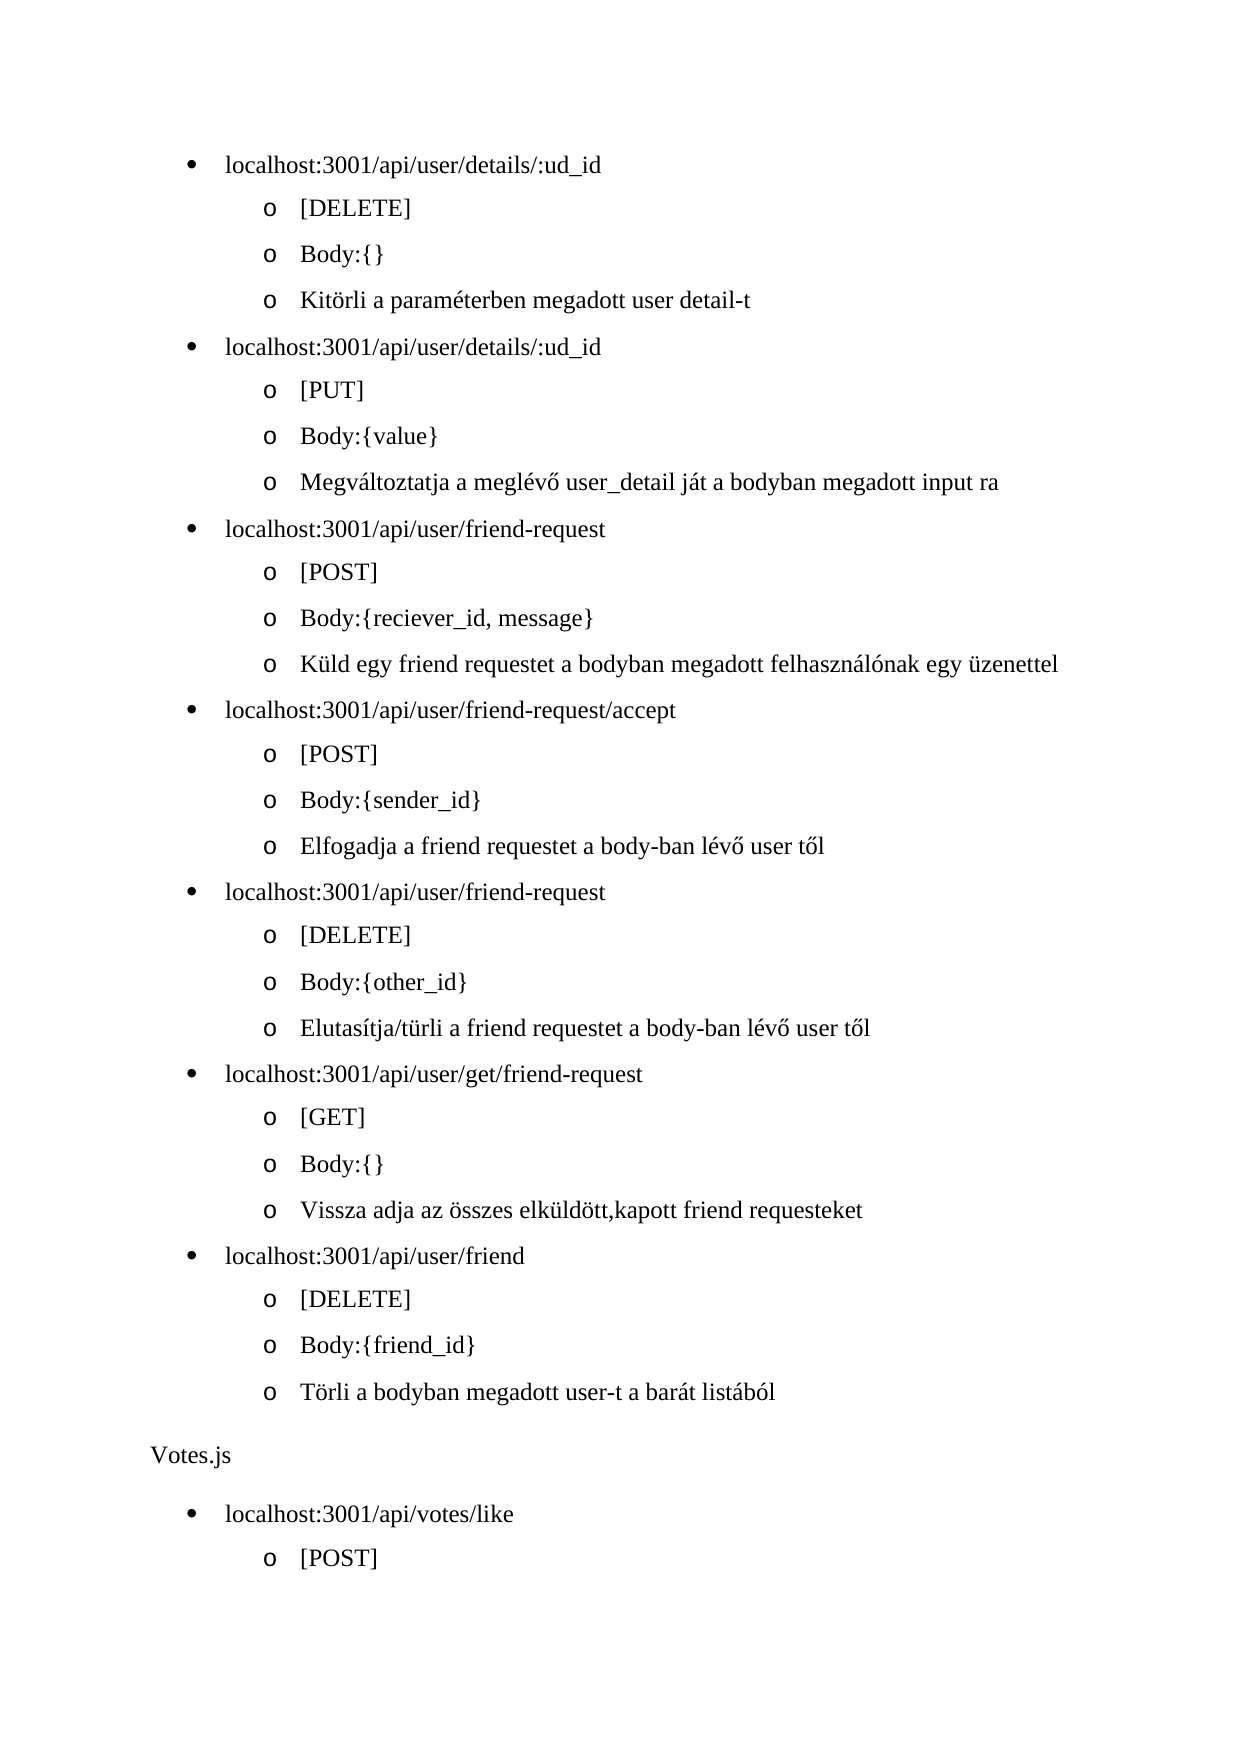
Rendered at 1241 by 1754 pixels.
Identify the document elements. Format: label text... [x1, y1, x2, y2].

list [GET] [262, 1102, 1090, 1133]
list localhost:3001/api/user/friend-request/accept [187, 696, 1090, 724]
list [POST] [262, 1543, 1090, 1573]
list [DELETE] [262, 193, 1090, 224]
list localhost:3001/api/user/get/friend-request [187, 1059, 1090, 1088]
list Body:{value} [262, 421, 1090, 452]
list Body:{friend_id} [262, 1331, 1090, 1361]
list localhost:3001/api/user/details/:ud_id [187, 332, 1090, 361]
list Body:{reciever_id, message} [262, 603, 1090, 634]
list localhost:3001/api/user/friend-request [187, 877, 1090, 906]
list [POST] [262, 557, 1090, 588]
list Vissza adja az összes elküldött,kapott friend requesteket [262, 1195, 1090, 1226]
list localhost:3001/api/user/friend [187, 1241, 1090, 1270]
list Body:{} [262, 239, 1090, 270]
list Küld egy friend requestet a bodyban megadott felhasználónak egy üzenettel [262, 649, 1090, 680]
list Body:{} [262, 1149, 1090, 1179]
list localhost:3001/api/user/friend-request [187, 514, 1090, 542]
list localhost:3001/api/votes/like [187, 1499, 1090, 1528]
list [PUT] [262, 375, 1090, 406]
list Body:{other_id} [262, 967, 1090, 998]
list Törli a bodyban megadott user-t a barát listából [262, 1377, 1090, 1408]
list Elfogadja a friend requestet a body-ban lévő user től [262, 831, 1090, 862]
list [POST] [262, 739, 1090, 769]
list Elutasítja/türli a friend requestet a body-ban lévő user től [262, 1013, 1090, 1044]
text Votes.js [150, 1440, 1090, 1468]
list [DELETE] [262, 921, 1090, 951]
list [DELETE] [262, 1284, 1090, 1315]
list Kitörli a paraméterben megadott user detail-t [262, 286, 1090, 316]
list Megváltoztatja a meglévő user_detail ját a bodyban megadott input ra [262, 467, 1090, 498]
list Body:{sender_id} [262, 785, 1090, 816]
list localhost:3001/api/user/details/:ud_id [187, 150, 1090, 179]
